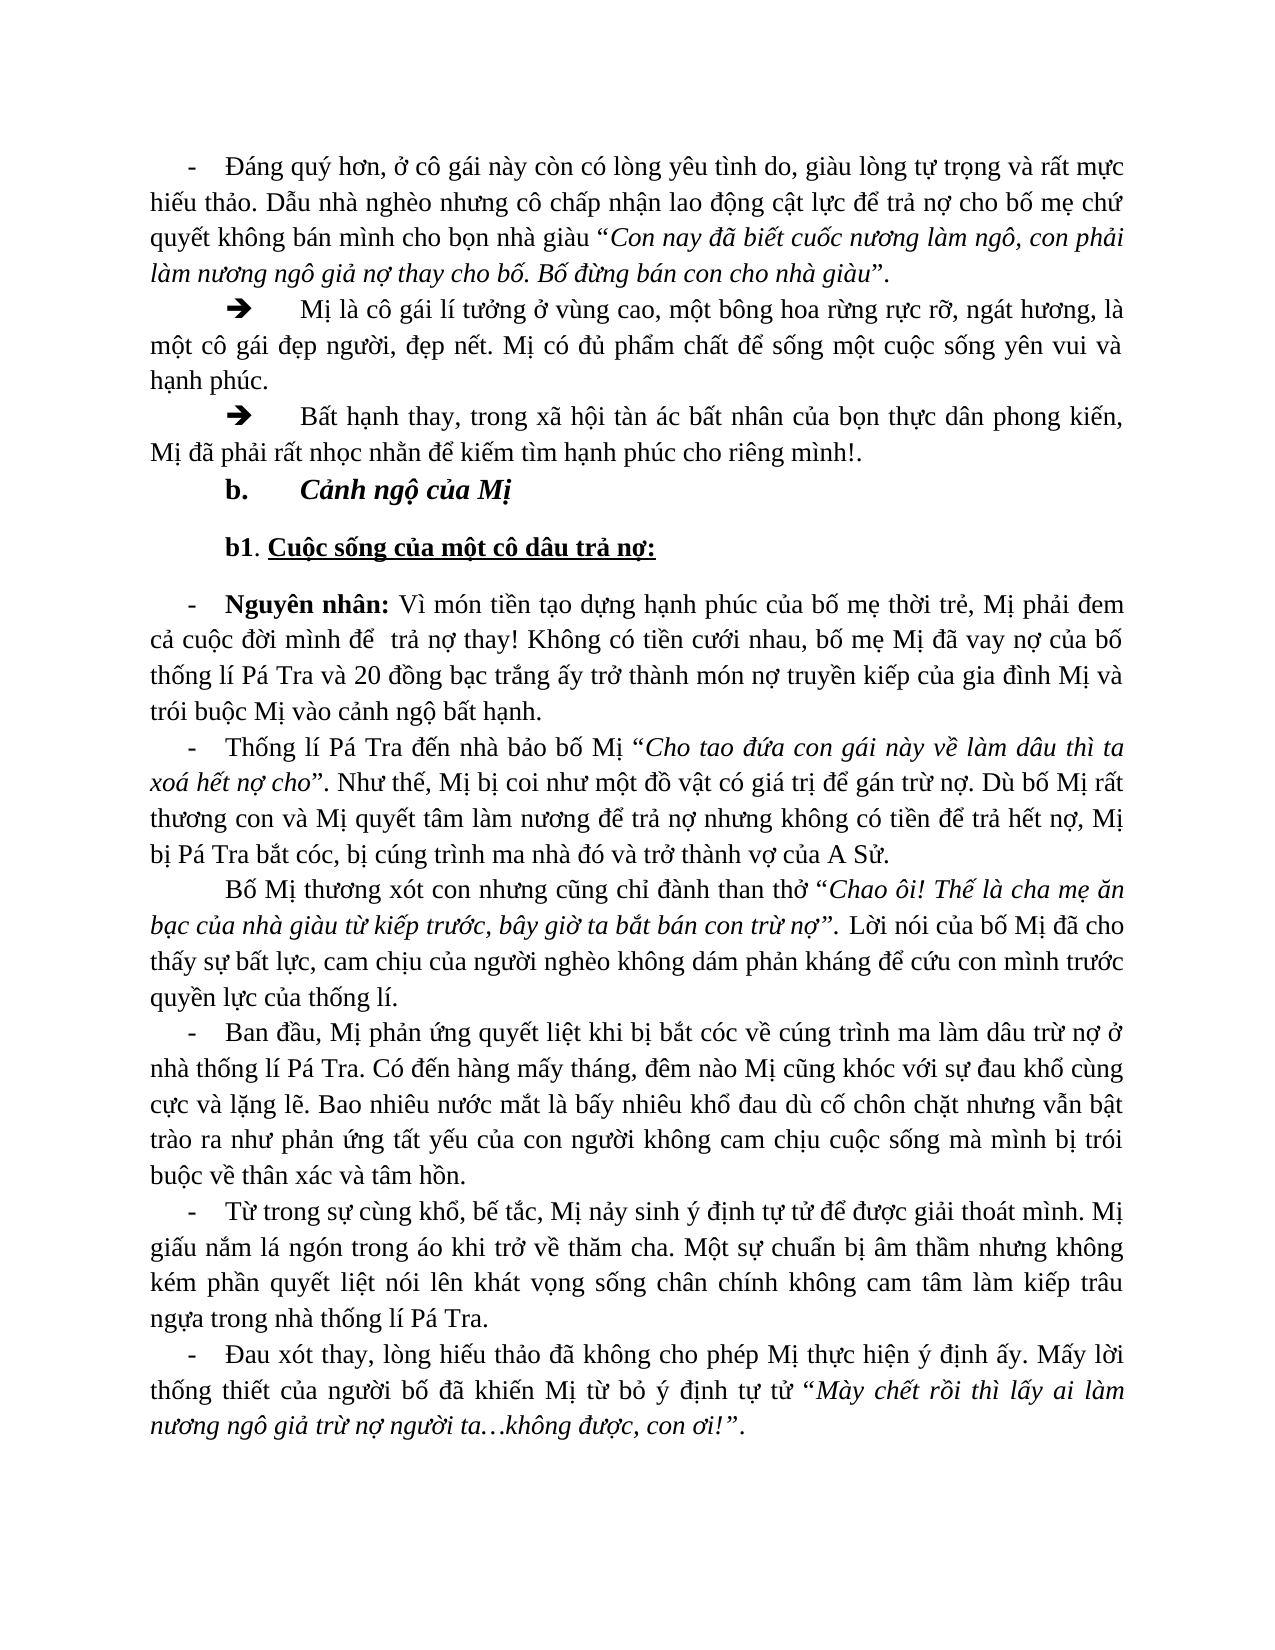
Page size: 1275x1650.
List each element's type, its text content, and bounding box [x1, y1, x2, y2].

list Đau xót thay, lòng hiếu thảo đã không cho phép Mị thực hiện ý định ấy. Mấy lời thống thiết của người bố đã khiến Mị từ bỏ ý định tự tử “Mày chết rồi thì lấy ai làm nương ngô giả trừ nợ người ta…không được, con ơi!”. [150, 1338, 1125, 1441]
list Mị là cô gái lí tưởng ở vùng cao, một bông hoa rừng rực rỡ, ngát hương, là một cô gái đẹp người, đẹp nết. Mị có đủ phẩm chất để sống một cuộc sống yên vui và hạnh phúc. [150, 293, 1125, 396]
list Bất hạnh thay, trong xã hội tàn ác bất nhân của bọn thực dân phong kiến, Mị đã phải rất nhọc nhằn để kiếm tìm hạnh phúc cho riêng mình!. [150, 400, 1125, 467]
list Bố Mị thương xót con nhưng cũng chỉ đành than thở “Chao ôi! Thế là cha mẹ ăn bạc của nhà giàu từ kiếp trước, bây giờ ta bắt bán con trừ nợ”. Lời nói của bố Mị đã cho thấy sự bất lực, cam chịu của người nghèo không dám phản kháng để cứu con mình trước quyền lực của thống lí. [150, 873, 1125, 1012]
list Thống lí Pá Tra đến nhà bảo bố Mị “Cho tao đứa con gái này về làm dâu thì ta xoá hết nợ cho”. Như thế, Mị bị coi như một đồ vật có giá trị để gán trừ nợ. Dù bố Mị rất thương con và Mị quyết tâm làm nương để trả nợ nhưng không có tiền để trả hết nợ, Mị bị Pá Tra bắt cóc, bị cúng trình ma nhà đó và trở thành vợ của A Sử. [150, 731, 1125, 869]
text b1. Cuộc sống của một cô dâu trả nợ: [225, 531, 1125, 562]
list Từ trong sự cùng khổ, bế tắc, Mị nảy sinh ý định tự tử để được giải thoát mình. Mị giấu nắm lá ngón trong áo khi trở về thăm cha. Một sự chuẩn bị âm thầm nhưng không kém phần quyết liệt nói lên khát vọng sống chân chính không cam tâm làm kiếp trâu ngựa trong nhà thống lí Pá Tra. [150, 1195, 1125, 1333]
list Đáng quý hơn, ở cô gái này còn có lòng yêu tình do, giàu lòng tự trọng và rất mực hiếu thảo. Dẫu nhà nghèo nhưng cô chấp nhận lao động cật lực để trả nợ cho bố mẹ chứ quyết không bán mình cho bọn nhà giàu “Con nay đã biết cuốc nương làm ngô, con phải làm nương ngô giả nợ thay cho bố. Bố đừng bán con cho nhà giàu”. [150, 150, 1125, 288]
list Nguyên nhân: Vì món tiền tạo dựng hạnh phúc của bố mẹ thời trẻ, Mị phải đem cả cuộc đời mình để trả nợ thay! Không có tiền cưới nhau, bố mẹ Mị đã vay nợ của bố thống lí Pá Tra và 20 đồng bạc trắng ấy trở thành món nợ truyền kiếp của gia đình Mị và trói buộc Mị vào cảnh ngộ bất hạnh. [150, 588, 1125, 726]
list Cảnh ngộ của Mị [150, 472, 1125, 505]
list Ban đầu, Mị phản ứng quyết liệt khi bị bắt cóc về cúng trình ma làm dâu trừ nợ ở nhà thống lí Pá Tra. Có đến hàng mấy tháng, đêm nào Mị cũng khóc với sự đau khổ cùng cực và lặng lẽ. Bao nhiêu nước mắt là bấy nhiêu khổ đau dù cố chôn chặt nhưng vẫn bật trào ra như phản ứng tất yếu của con người không cam chịu cuộc sống mà mình bị trói buộc về thân xác và tâm hồn. [150, 1016, 1125, 1191]
